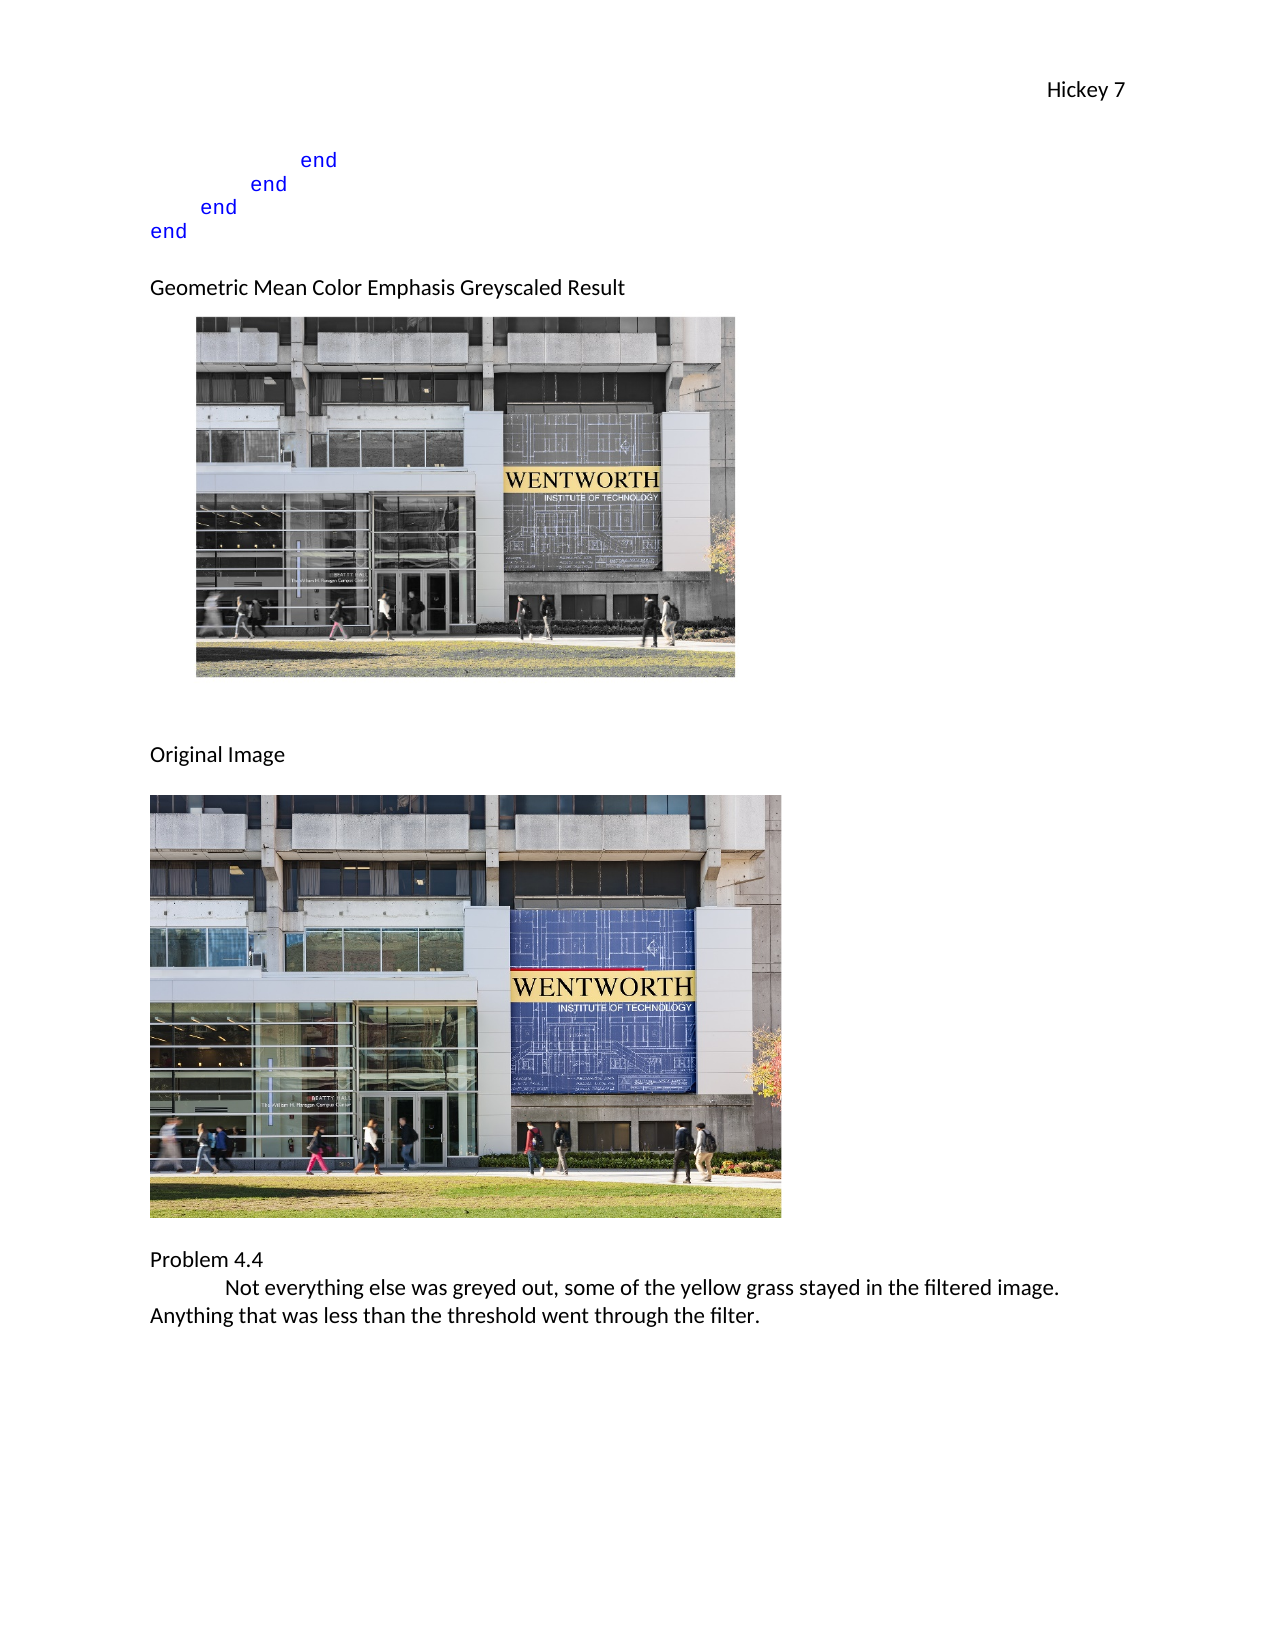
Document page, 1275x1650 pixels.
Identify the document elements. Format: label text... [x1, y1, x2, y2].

text Original Image [150, 740, 1125, 768]
text end [150, 150, 1125, 174]
picture [150, 300, 782, 712]
text end [150, 197, 1125, 221]
text Not everything else was greyed out, some of the yellow grass stayed in the filtered image. Anything that was less than the threshold went through the filter. [150, 1273, 1125, 1329]
text end [150, 174, 1125, 197]
text end [150, 221, 1125, 244]
text Problem 4.4 [150, 1245, 1125, 1273]
picture [150, 795, 782, 1218]
text Geometric Mean Color Emphasis Greyscaled Result [150, 273, 1125, 301]
